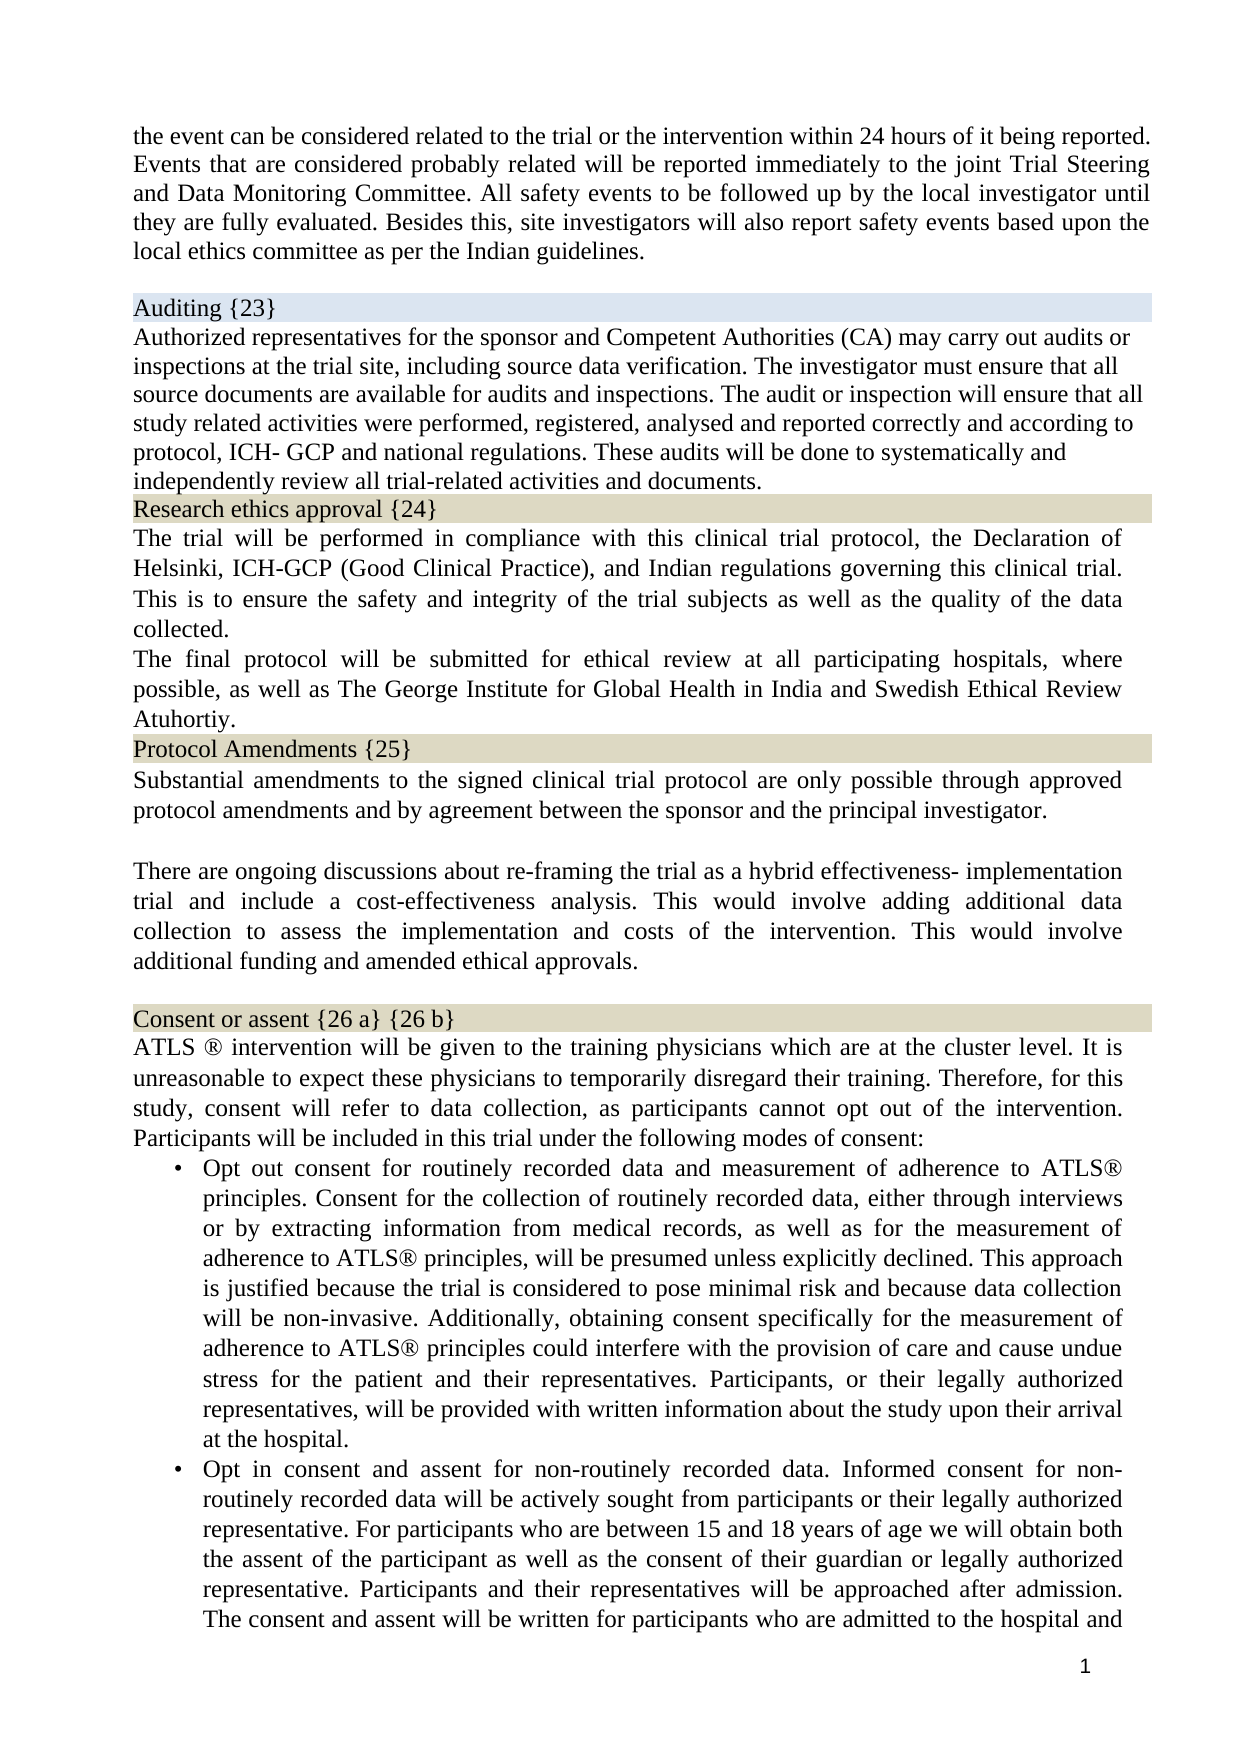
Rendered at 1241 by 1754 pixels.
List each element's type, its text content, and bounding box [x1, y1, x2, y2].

subtitle Consent or assent {26 a} {26 b} [133, 1004, 1152, 1032]
text Substantial amendments to the signed clinical trial protocol are only possible through approved protocol amendments and by agreement between the sponsor and the principal investigator. [133, 765, 1124, 824]
text The final protocol will be submitted for ethical review at all participating hospitals, where possible, as well as The George Institute for Global Health in India and Swedish Ethical Review Atuhortiy. [133, 644, 1124, 733]
subtitle Research ethics approval {24} [133, 494, 1152, 523]
text There are ongoing discussions about re-framing the trial as a hybrid effectiveness- implementation trial and include a cost-effectiveness analysis. This would involve adding additional data collection to assess the implementation and costs of the intervention. This would involve additional funding and amended ethical approvals. [133, 856, 1124, 975]
subtitle Auditing {23} [133, 293, 1152, 322]
text ATLS ® intervention will be given to the training physicians which are at the cluster level. It is unreasonable to expect these physicians to temporarily disregard their training. Therefore, for this study, consent will refer to data collection, as participants cannot opt out of the intervention. Participants will be included in this trial under the following modes of consent: [133, 1032, 1124, 1152]
text The trial will be performed in compliance with this clinical trial protocol, the Declaration of Helsinki, ICH-GCP (Good Clinical Practice), and Indian regulations governing this clinical trial. This is to ensure the safety and integrity of the trial subjects as well as the quality of the data collected. [133, 523, 1124, 642]
list Opt out consent for routinely recorded data and measurement of adherence to ATLS® principles. Consent for the collection of routinely recorded data, either through interviews or by extracting information from medical records, as well as for the measurement of adherence to ATLS® principles, will be presumed unless explicitly declined. This approach is justified because the trial is considered to pose minimal risk and because data collection will be non-invasive. Additionally, obtaining consent specifically for the measurement of adherence to ATLS® principles could interfere with the provision of care and cause undue stress for the patient and their representatives. Participants, or their legally authorized representatives, will be provided with written information about the study upon their arrival at the hospital. [174, 1153, 1124, 1453]
subtitle Protocol Amendments {25} [133, 734, 1152, 763]
text Authorized representatives for the sponsor and Competent Authorities (CA) may carry out audits or inspections at the trial site, including source data verification. The investigator must ensure that all source documents are available for audits and inspections. The audit or inspection will ensure that all study related activities were performed, registered, analysed and reported correctly and according to protocol, ICH- GCP and national regulations. These audits will be done to systematically and independently review all trial-related activities and documents. [133, 322, 1152, 494]
